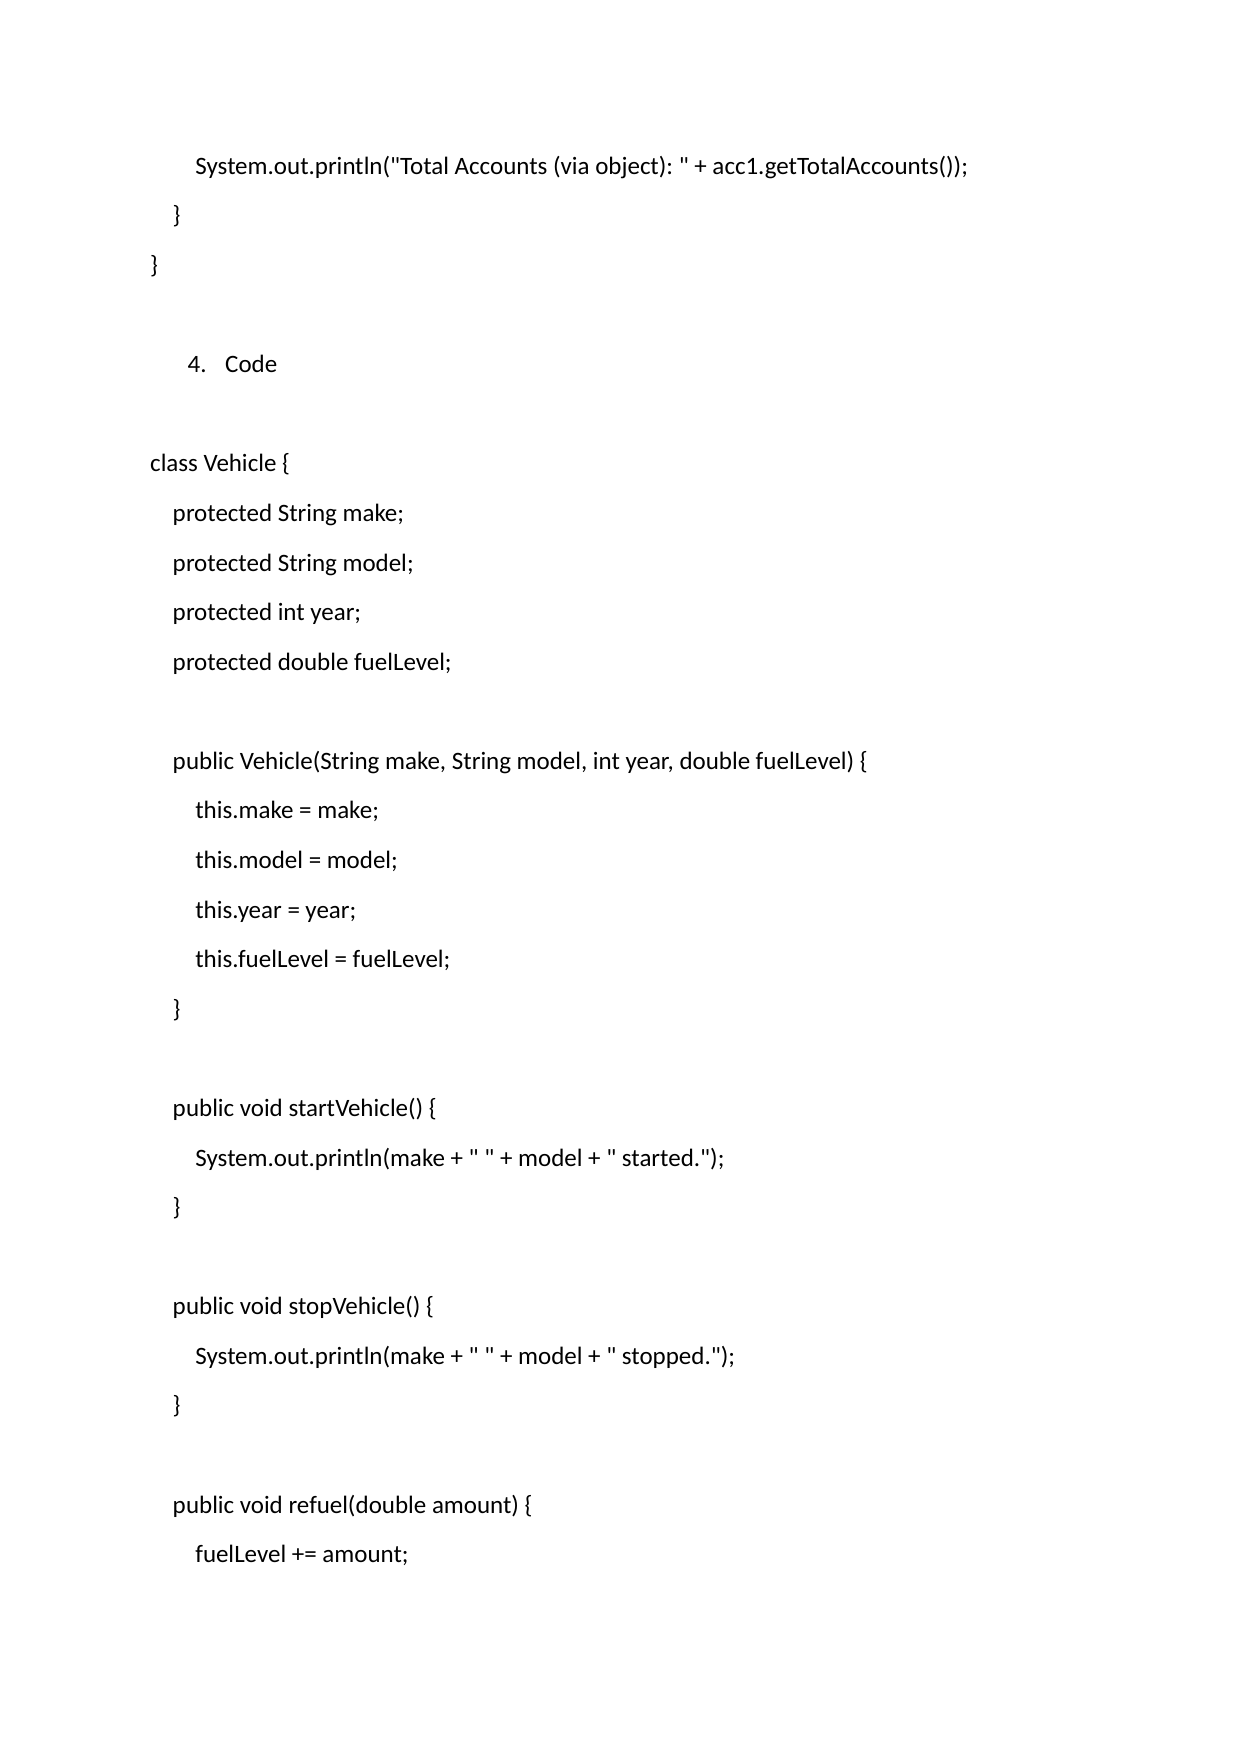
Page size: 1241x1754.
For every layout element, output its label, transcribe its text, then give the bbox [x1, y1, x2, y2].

text } [150, 1191, 1090, 1222]
text this.fuelLevel = fuelLevel; [150, 943, 1090, 974]
text } [150, 199, 1090, 230]
text fuelLevel += amount; [150, 1538, 1090, 1569]
text } [150, 993, 1090, 1023]
text this.year = year; [150, 894, 1090, 924]
text public void stopVehicle() { [150, 1290, 1090, 1321]
text System.out.println(make + " " + model + " started."); [150, 1142, 1090, 1172]
text this.model = model; [150, 844, 1090, 875]
text public Vehicle(String make, String model, int year, double fuelLevel) { [150, 745, 1090, 776]
text protected String make; [150, 497, 1090, 528]
text } [150, 1389, 1090, 1420]
text System.out.println(make + " " + model + " stopped."); [150, 1340, 1090, 1371]
text this.make = make; [150, 794, 1090, 825]
text protected String model; [150, 547, 1090, 577]
text class Vehicle { [150, 447, 1090, 478]
text protected double fuelLevel; [150, 646, 1090, 676]
text protected int year; [150, 596, 1090, 627]
text System.out.println("Total Accounts (via object): " + acc1.getTotalAccounts()); [150, 150, 1090, 181]
list Code [187, 348, 1090, 379]
text public void startVehicle() { [150, 1092, 1090, 1123]
text public void refuel(double amount) { [150, 1489, 1090, 1519]
text } [150, 249, 1090, 280]
